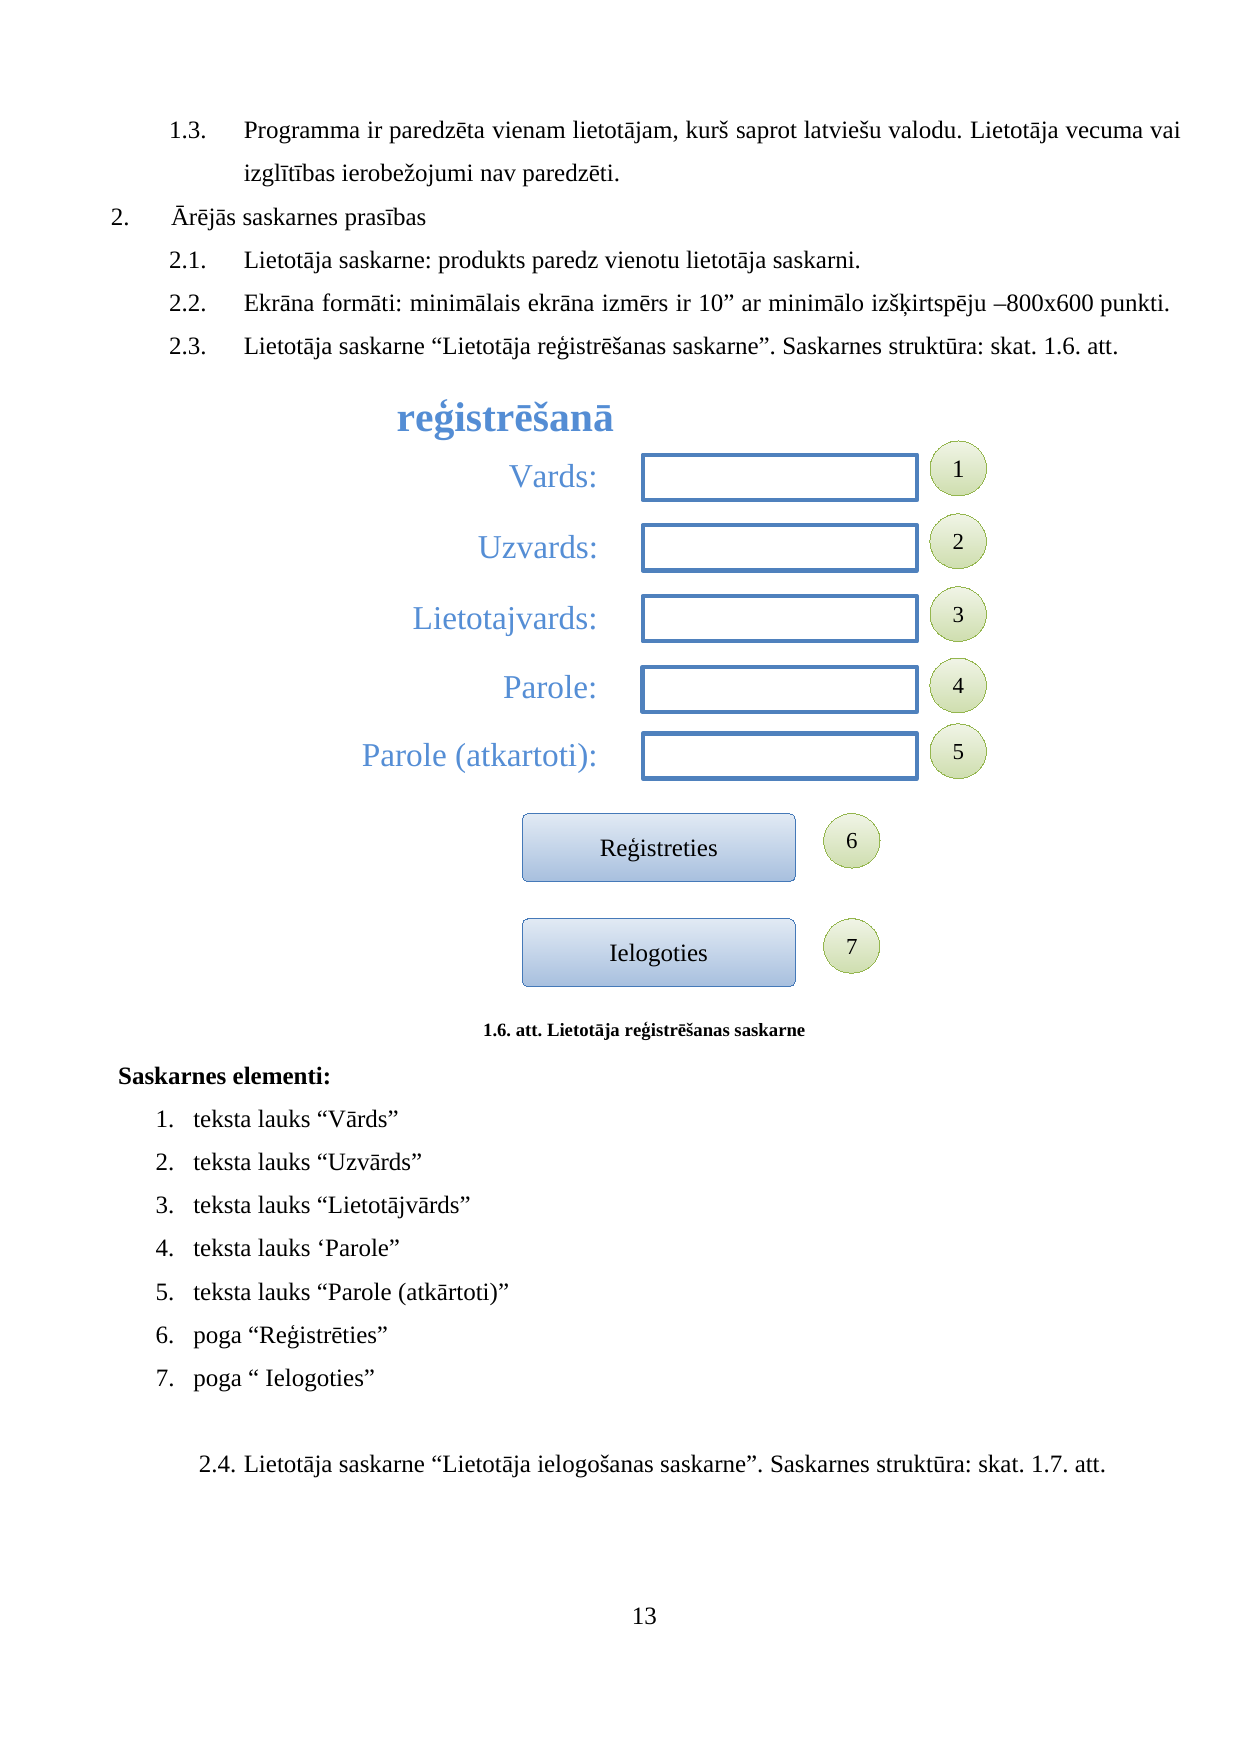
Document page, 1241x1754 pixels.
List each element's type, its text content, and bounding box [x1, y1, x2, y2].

text Saskarnes elementi: [118, 1061, 1192, 1090]
list teksta lauks “Vārds” [155, 1104, 1192, 1133]
list Lietotāja saskarne: produkts paredz vienotu lietotāja saskarni. [169, 245, 1192, 273]
list poga “Reģistrēties” [155, 1320, 1192, 1348]
list teksta lauks “Uzvārds” [155, 1147, 1192, 1176]
list teksta lauks “Parole (atkārtoti)” [155, 1277, 1192, 1305]
list teksta lauks “Lietotājvārds” [155, 1190, 1192, 1219]
list Lietotāja saskarne “Lietotāja ielogošanas saskarne”. Saskarnes struktūra: skat. 1.7. att. [198, 1449, 1192, 1478]
text 1.6. att. Lietotāja reģistrēšanas saskarne [96, 1019, 1192, 1041]
list teksta lauks ‘Parole” [155, 1233, 1192, 1262]
list Programma ir paredzēta vienam lietotājam, kurš saprot latviešu valodu. Lietotāja vecuma vai izglītības ierobežojumi nav paredzēti. [169, 115, 1181, 187]
list Ārējās saskarnes prasības [111, 202, 1192, 230]
list Lietotāja saskarne “Lietotāja reģistrēšanas saskarne”. Saskarnes struktūra: skat. 1.6. att. [169, 331, 1192, 360]
list Ekrāna formāti: minimālais ekrāna izmērs ir 10” ar minimālo izšķirtspēju –800x600 punkti. [169, 288, 1182, 317]
list poga “ Ielogoties” [156, 1363, 1192, 1391]
